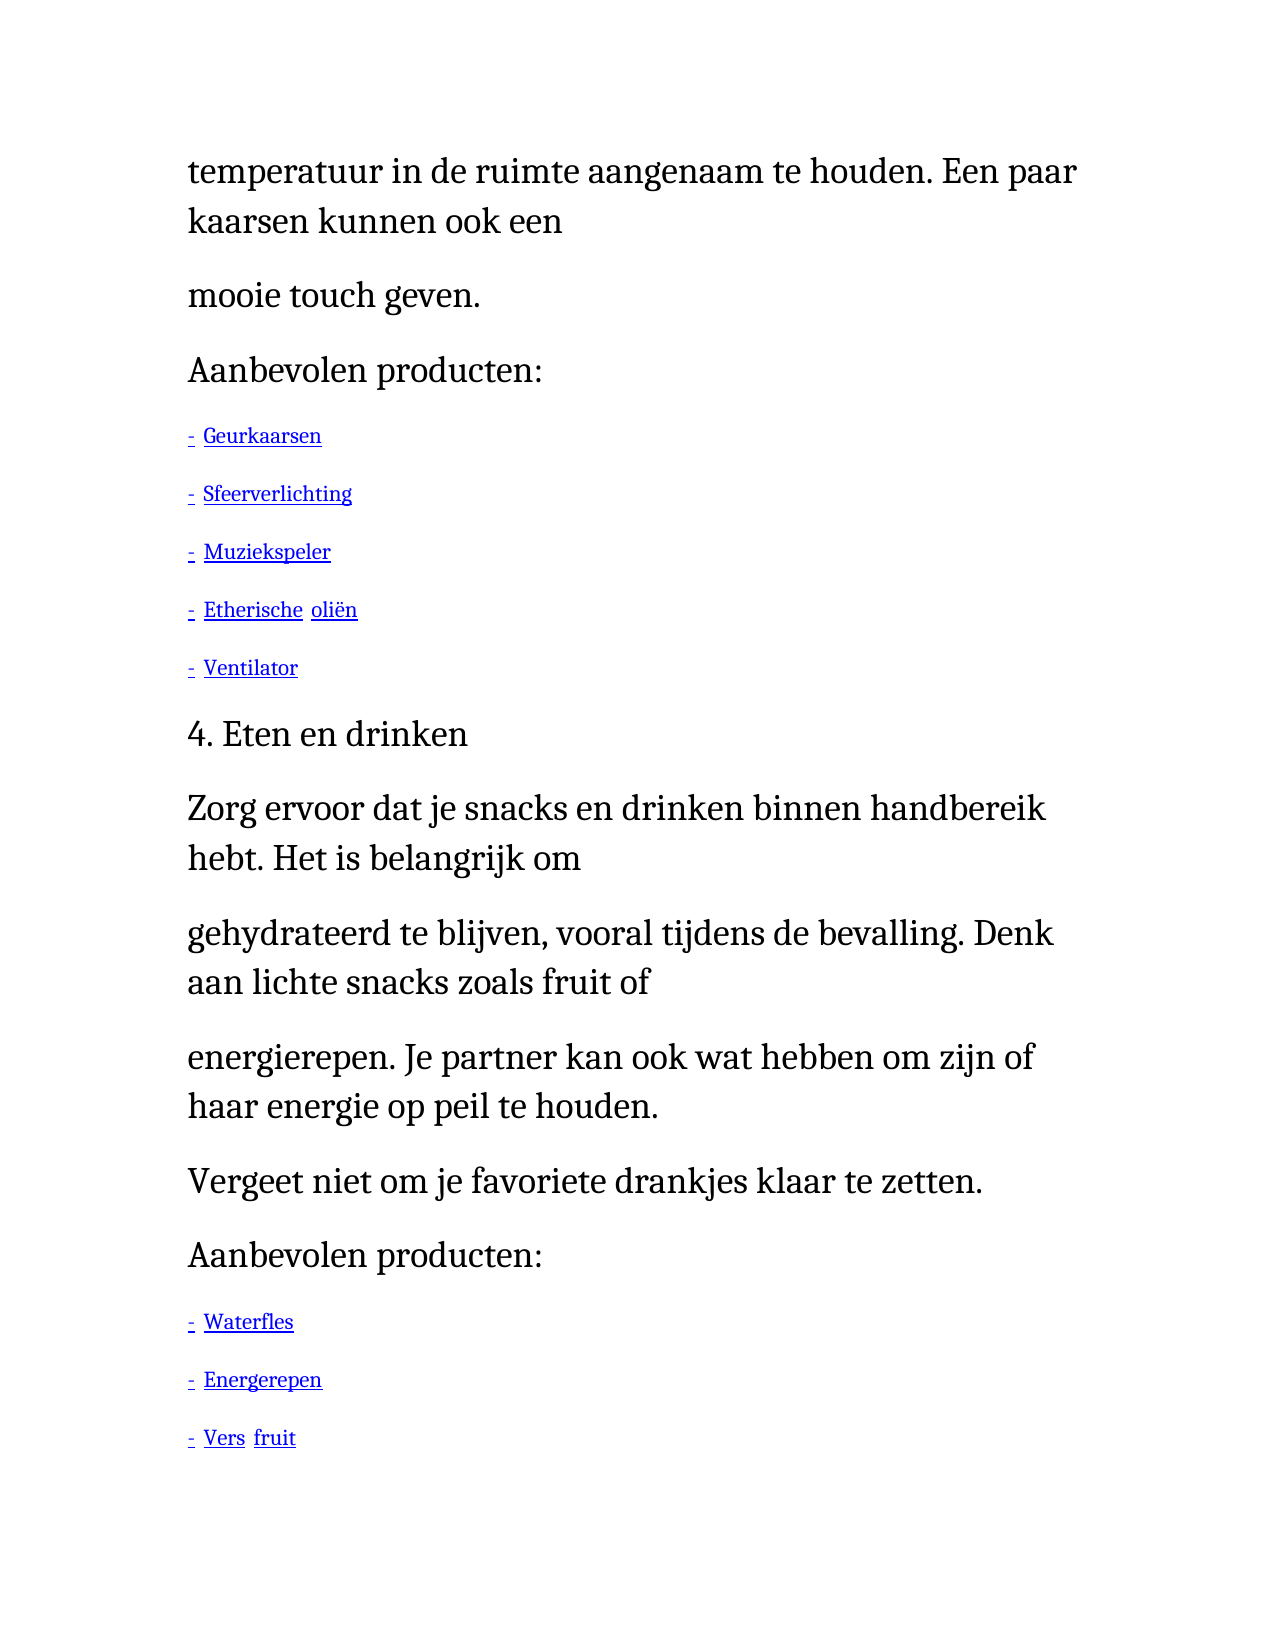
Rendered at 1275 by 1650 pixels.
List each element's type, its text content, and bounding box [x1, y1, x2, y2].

text - Muziekspeler [187, 539, 1087, 565]
text temperatuur in de ruimte aangenaam te houden. Een paar kaarsen kunnen ook een [187, 150, 1087, 243]
text - Vers fruit [187, 1424, 1087, 1451]
text Aanbevolen producten: [187, 349, 1087, 392]
text Aanbevolen producten: [187, 1234, 1087, 1277]
text - Geurkaarsen [187, 423, 1087, 450]
text - Sfeerverlichting [187, 481, 1087, 507]
text mooie touch geven. [187, 274, 1087, 317]
text Zorg ervoor dat je snacks en drinken binnen handbereik hebt. Het is belangrijk om [187, 787, 1087, 880]
text - Etherische oliën [187, 597, 1087, 623]
text - Waterfles [187, 1309, 1087, 1335]
text - Energerepen [187, 1366, 1087, 1393]
text - Ventilator [187, 654, 1087, 681]
text 4. Eten en drinken [187, 712, 1087, 756]
text Vergeet niet om je favoriete drankjes klaar te zetten. [187, 1159, 1087, 1203]
text energierepen. Je partner kan ook wat hebben om zijn of haar energie op peil te houden. [187, 1035, 1087, 1128]
text gehydrateerd te blijven, vooral tijdens de bevalling. Denk aan lichte snacks zoals fruit of [187, 911, 1087, 1004]
